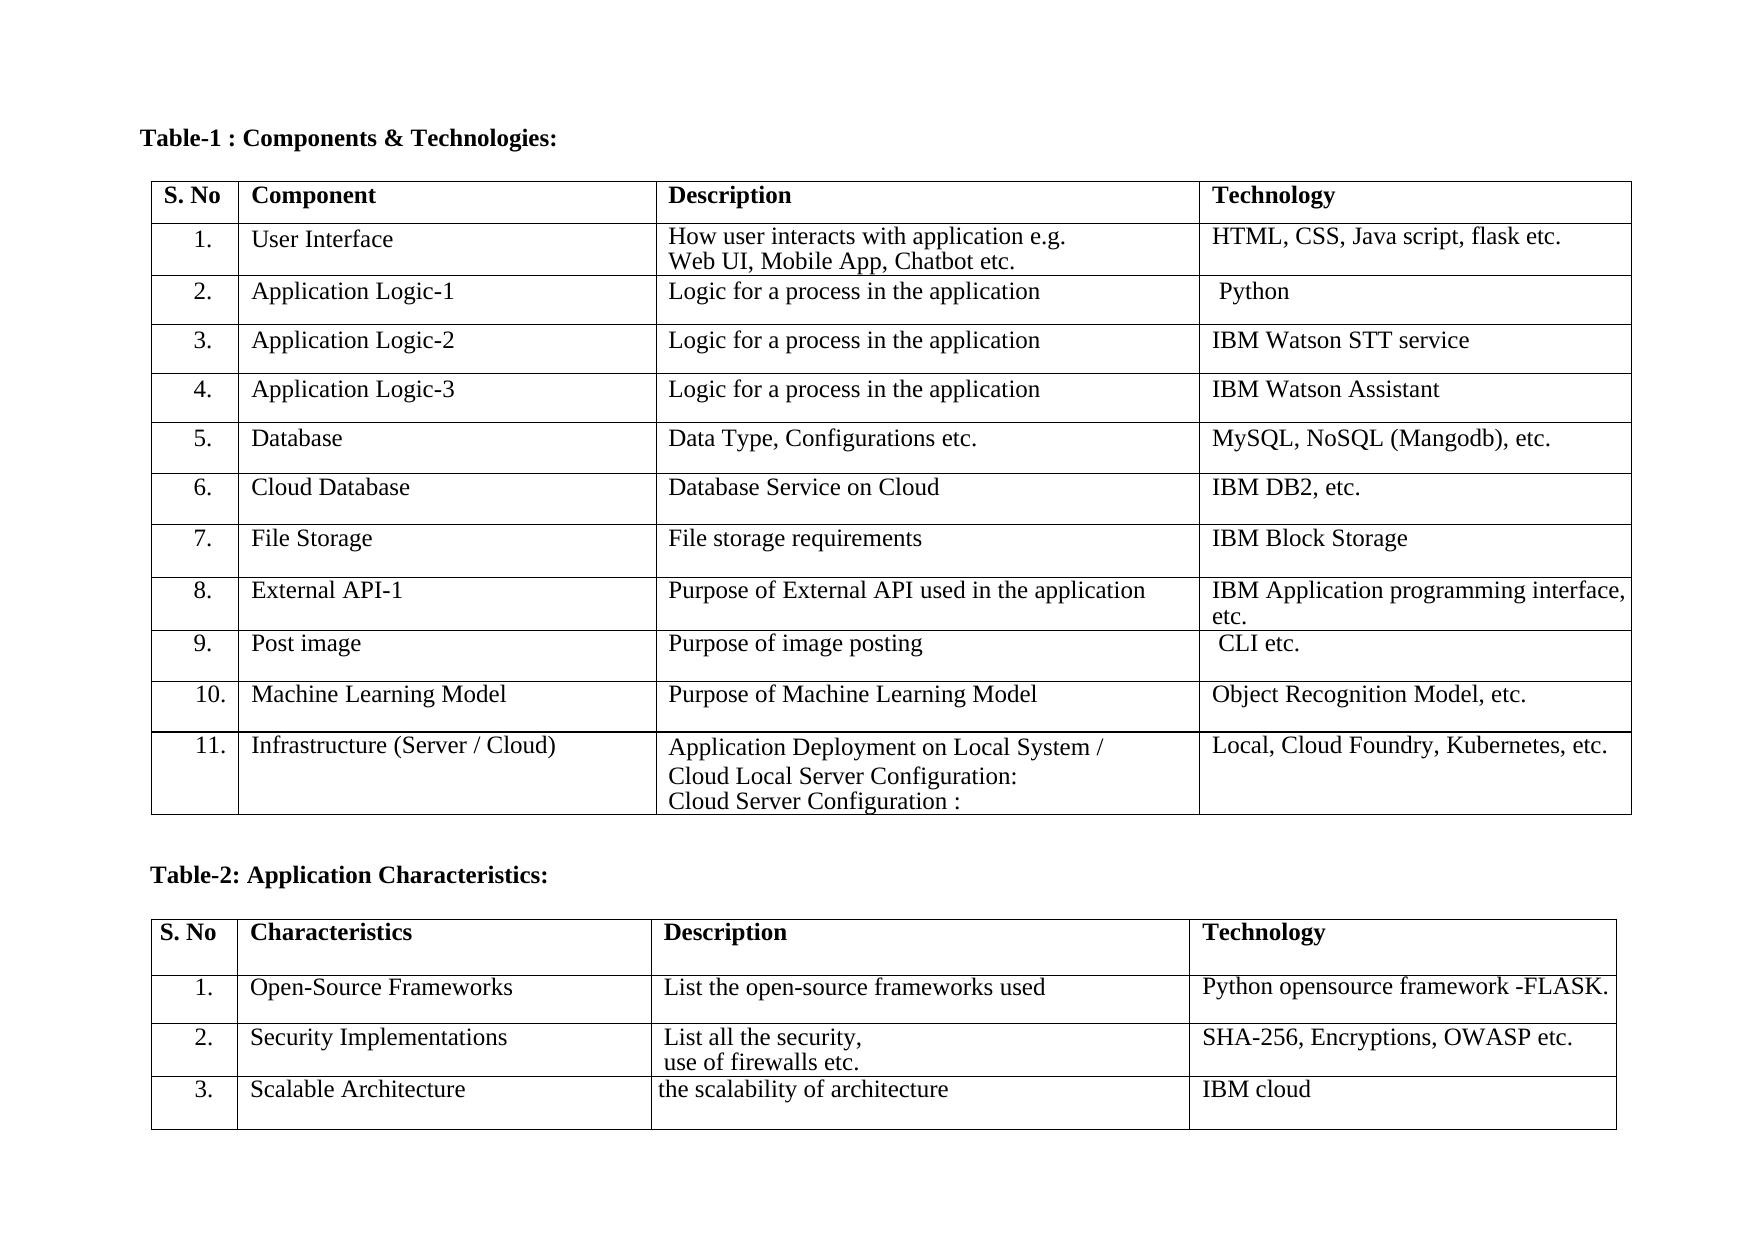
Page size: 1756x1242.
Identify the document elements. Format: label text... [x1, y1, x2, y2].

table_cell 4. [152, 374, 238, 422]
table_cell 2. [152, 1024, 237, 1076]
table_cell HTML, CSS, Java script, flask etc. [1200, 224, 1631, 275]
table_cell Open-Source Frameworks [238, 976, 651, 1023]
table_header Description [652, 920, 1189, 974]
table_header Technology [1200, 182, 1631, 223]
table_cell Data Type, Configurations etc. [657, 423, 1199, 473]
table_cell Python [1200, 276, 1631, 324]
table_cell 5. [152, 423, 238, 473]
table_cell SHA-256, Encryptions, OWASP etc. [1190, 1024, 1616, 1076]
table_cell Logic for a process in the application [657, 374, 1199, 422]
text Table-1 : Components & Technologies: [139, 123, 1643, 152]
table_cell Database Service on Cloud [657, 474, 1199, 524]
table_header Characteristics [238, 920, 651, 974]
table_cell Database [239, 423, 656, 473]
table_cell 9. [152, 631, 238, 681]
table_header S. No [152, 182, 238, 223]
table_cell List all the security, use of firewalls etc. [652, 1024, 1189, 1076]
table_cell CLI etc. [1200, 631, 1631, 681]
table_cell 1. [152, 224, 238, 275]
table_cell IBM Application programming interface, etc. [1200, 578, 1631, 629]
table_cell Cloud Database [239, 474, 656, 524]
table_cell File Storage [239, 525, 656, 577]
table_cell IBM Watson Assistant [1200, 374, 1631, 422]
text Table-2: Application Characteristics: [150, 860, 1643, 888]
table_cell Scalable Architecture [238, 1077, 651, 1129]
table_cell Purpose of Machine Learning Model [657, 682, 1199, 731]
table_cell Application Logic-1 [239, 276, 656, 324]
table_cell 8. [152, 578, 238, 629]
table_cell Application Logic-3 [239, 374, 656, 422]
table_cell 2. [152, 276, 238, 324]
table_header Technology [1190, 920, 1616, 974]
table_cell IBM cloud [1190, 1077, 1616, 1129]
table_cell 1. [152, 976, 237, 1023]
table_cell Purpose of image posting [657, 631, 1199, 681]
table_cell MySQL, NoSQL (Mangodb), etc. [1200, 423, 1631, 473]
table_cell How user interacts with application e.g. Web UI, Mobile App, Chatbot etc. [657, 224, 1199, 275]
table_cell 6. [152, 474, 238, 524]
table_cell File storage requirements [657, 525, 1199, 577]
table_cell 11. [152, 733, 238, 814]
table_cell Security Implementations [238, 1024, 651, 1076]
table_cell External API-1 [239, 578, 656, 629]
table_cell IBM Block Storage [1200, 525, 1631, 577]
table_cell 10. [152, 682, 238, 731]
table_cell Application Logic-2 [239, 325, 656, 373]
table_cell IBM DB2, etc. [1200, 474, 1631, 524]
table_cell Python opensource framework -FLASK. [1190, 976, 1616, 1023]
table_cell Logic for a process in the application [657, 325, 1199, 373]
table_cell Machine Learning Model [239, 682, 656, 731]
table_cell Logic for a process in the application [657, 276, 1199, 324]
table_cell Local, Cloud Foundry, Kubernetes, etc. [1200, 733, 1631, 814]
table_cell the scalability of architecture [652, 1077, 1189, 1129]
table_cell Application Deployment on Local System / Cloud Local Server Configuration: Cloud Server Configuration : [657, 733, 1199, 814]
table_header Component [239, 182, 656, 223]
table_cell 3. [152, 325, 238, 373]
table_cell Object Recognition Model, etc. [1200, 682, 1631, 731]
table_cell List the open-source frameworks used [652, 976, 1189, 1023]
table_cell Purpose of External API used in the application [657, 578, 1199, 629]
table_cell Infrastructure (Server / Cloud) [239, 733, 656, 814]
table_cell 7. [152, 525, 238, 577]
table_cell User Interface [239, 224, 656, 275]
table_cell 3. [152, 1077, 237, 1129]
table_header S. No [152, 920, 237, 974]
table_header Description [657, 182, 1199, 223]
table_cell Post image [239, 631, 656, 681]
table_cell IBM Watson STT service [1200, 325, 1631, 373]
